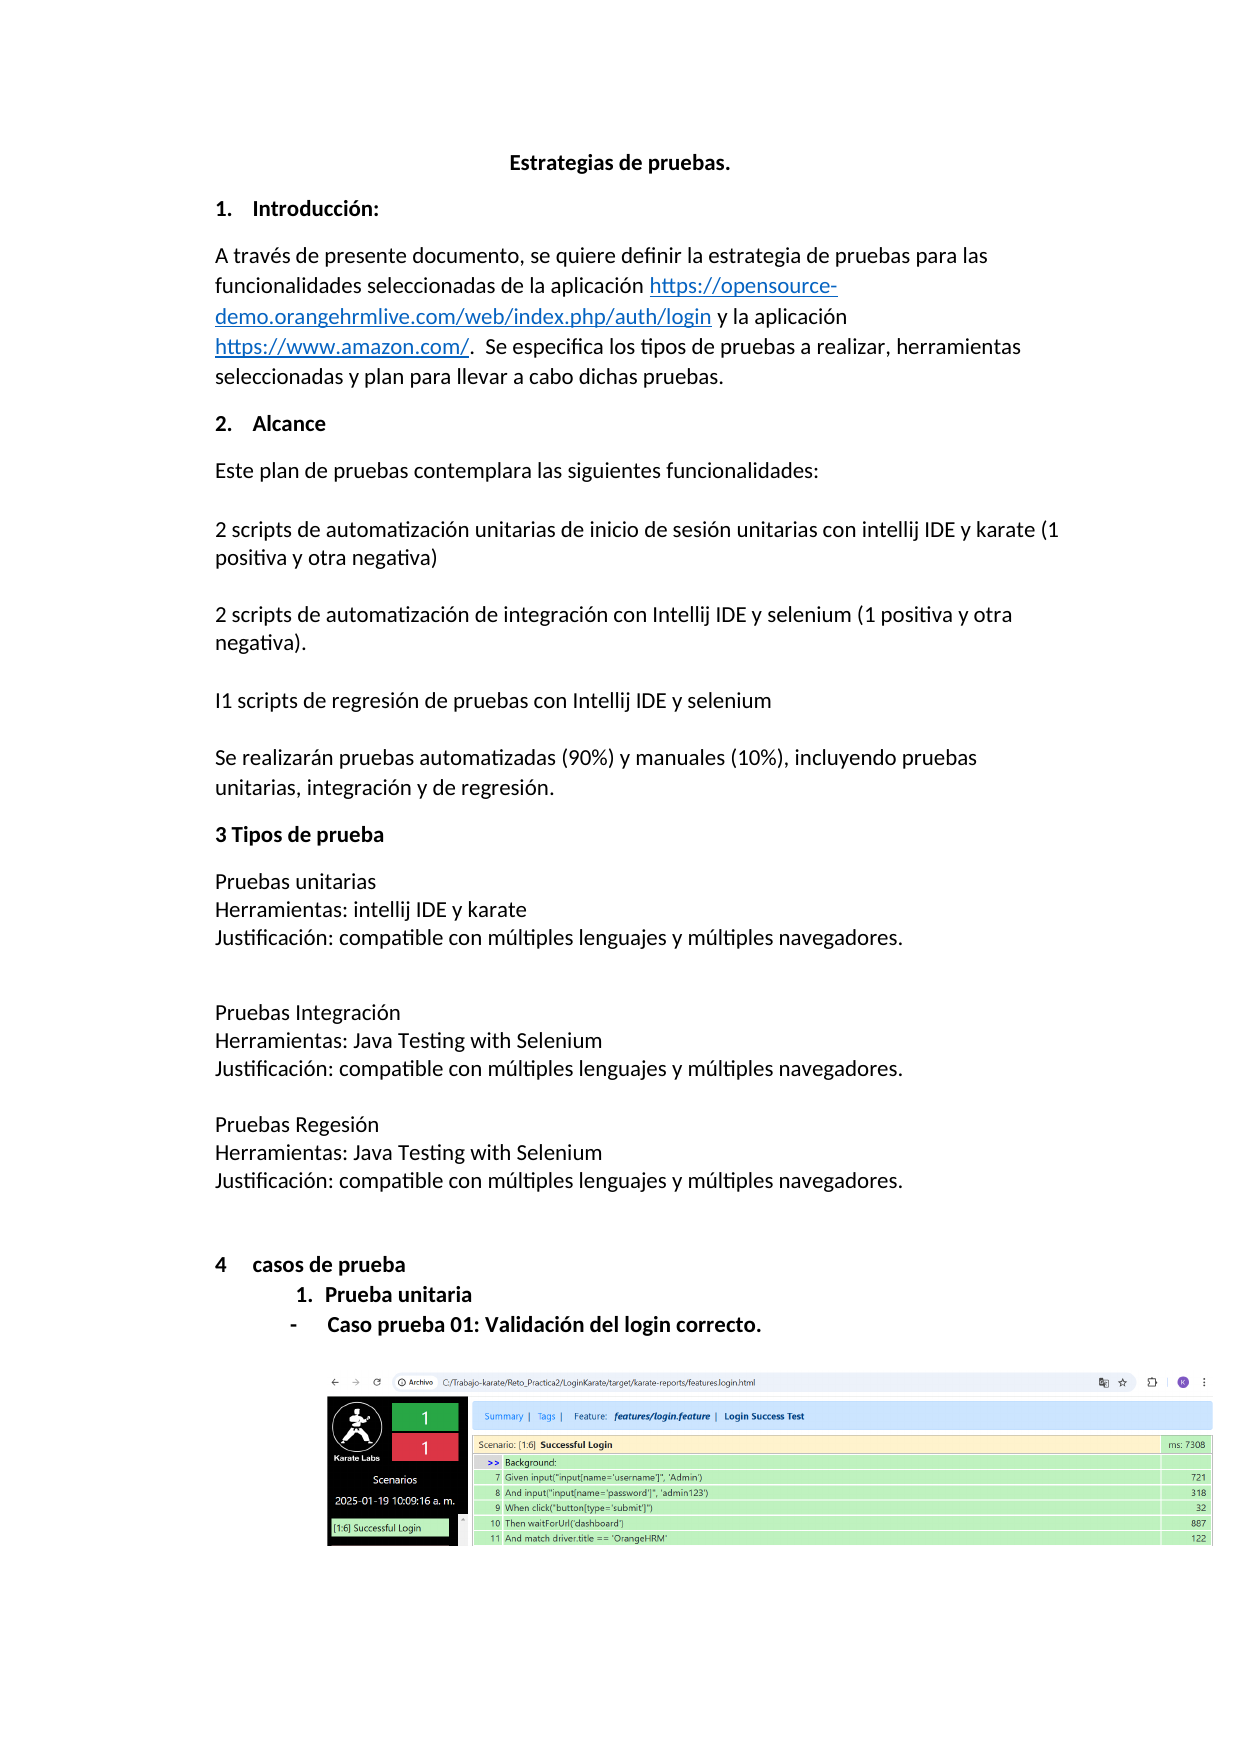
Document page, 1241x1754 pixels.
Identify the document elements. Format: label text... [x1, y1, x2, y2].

text Estrategias de pruebas. [177, 148, 1063, 176]
subtitle Herramientas: intellij IDE y karate [177, 895, 1063, 923]
subtitle Pruebas Integración [177, 998, 1063, 1026]
list Introducción: [215, 194, 1063, 222]
subtitle Justificación: compatible con múltiples lenguajes y múltiples navegadores. [177, 923, 1063, 951]
list Prueba unitaria [252, 1280, 1063, 1308]
subtitle Pruebas unitarias [177, 867, 1063, 895]
text Este plan de pruebas contemplara las siguientes funcionalidades: [215, 456, 1063, 484]
text Se realizarán pruebas automatizadas (90%) y manuales (10%), incluyendo pruebas unitarias, integración y de regresión. [215, 743, 1063, 801]
subtitle Herramientas: Java Testing with Selenium [177, 1138, 1063, 1166]
text 3 Tipos de prueba [215, 820, 1063, 848]
list Alcance [215, 409, 1063, 437]
text 2 scripts de automatización unitarias de inicio de sesión unitarias con intellij IDE y karate (1 positiva y otra negativa) [215, 515, 1063, 571]
list casos de prueba [215, 1250, 1063, 1278]
text A través de presente documento, se quiere definir la estrategia de pruebas para las funcionalidades seleccionadas de la aplicación https://opensource-demo.orangehrmlive.com/web/index.php/auth/login y la aplicación https://www.amazon.com/. Se especifica los tipos de pruebas a realizar, herramientas seleccionadas y plan para llevar a cabo dichas pruebas. [215, 241, 1063, 390]
subtitle Pruebas Regesión [177, 1110, 1063, 1138]
list Caso prueba 01: Validación del login correcto. [290, 1310, 1063, 1338]
picture [327, 1370, 1213, 1546]
text 2 scripts de automatización de integración con Intellij IDE y selenium (1 positiva y otra negativa). [215, 601, 1063, 657]
subtitle Justificación: compatible con múltiples lenguajes y múltiples navegadores. [177, 1166, 1063, 1194]
text I1 scripts de regresión de pruebas con Intellij IDE y selenium [215, 686, 1063, 714]
subtitle Herramientas: Java Testing with Selenium [177, 1026, 1063, 1054]
subtitle Justificación: compatible con múltiples lenguajes y múltiples navegadores. [177, 1054, 1063, 1082]
